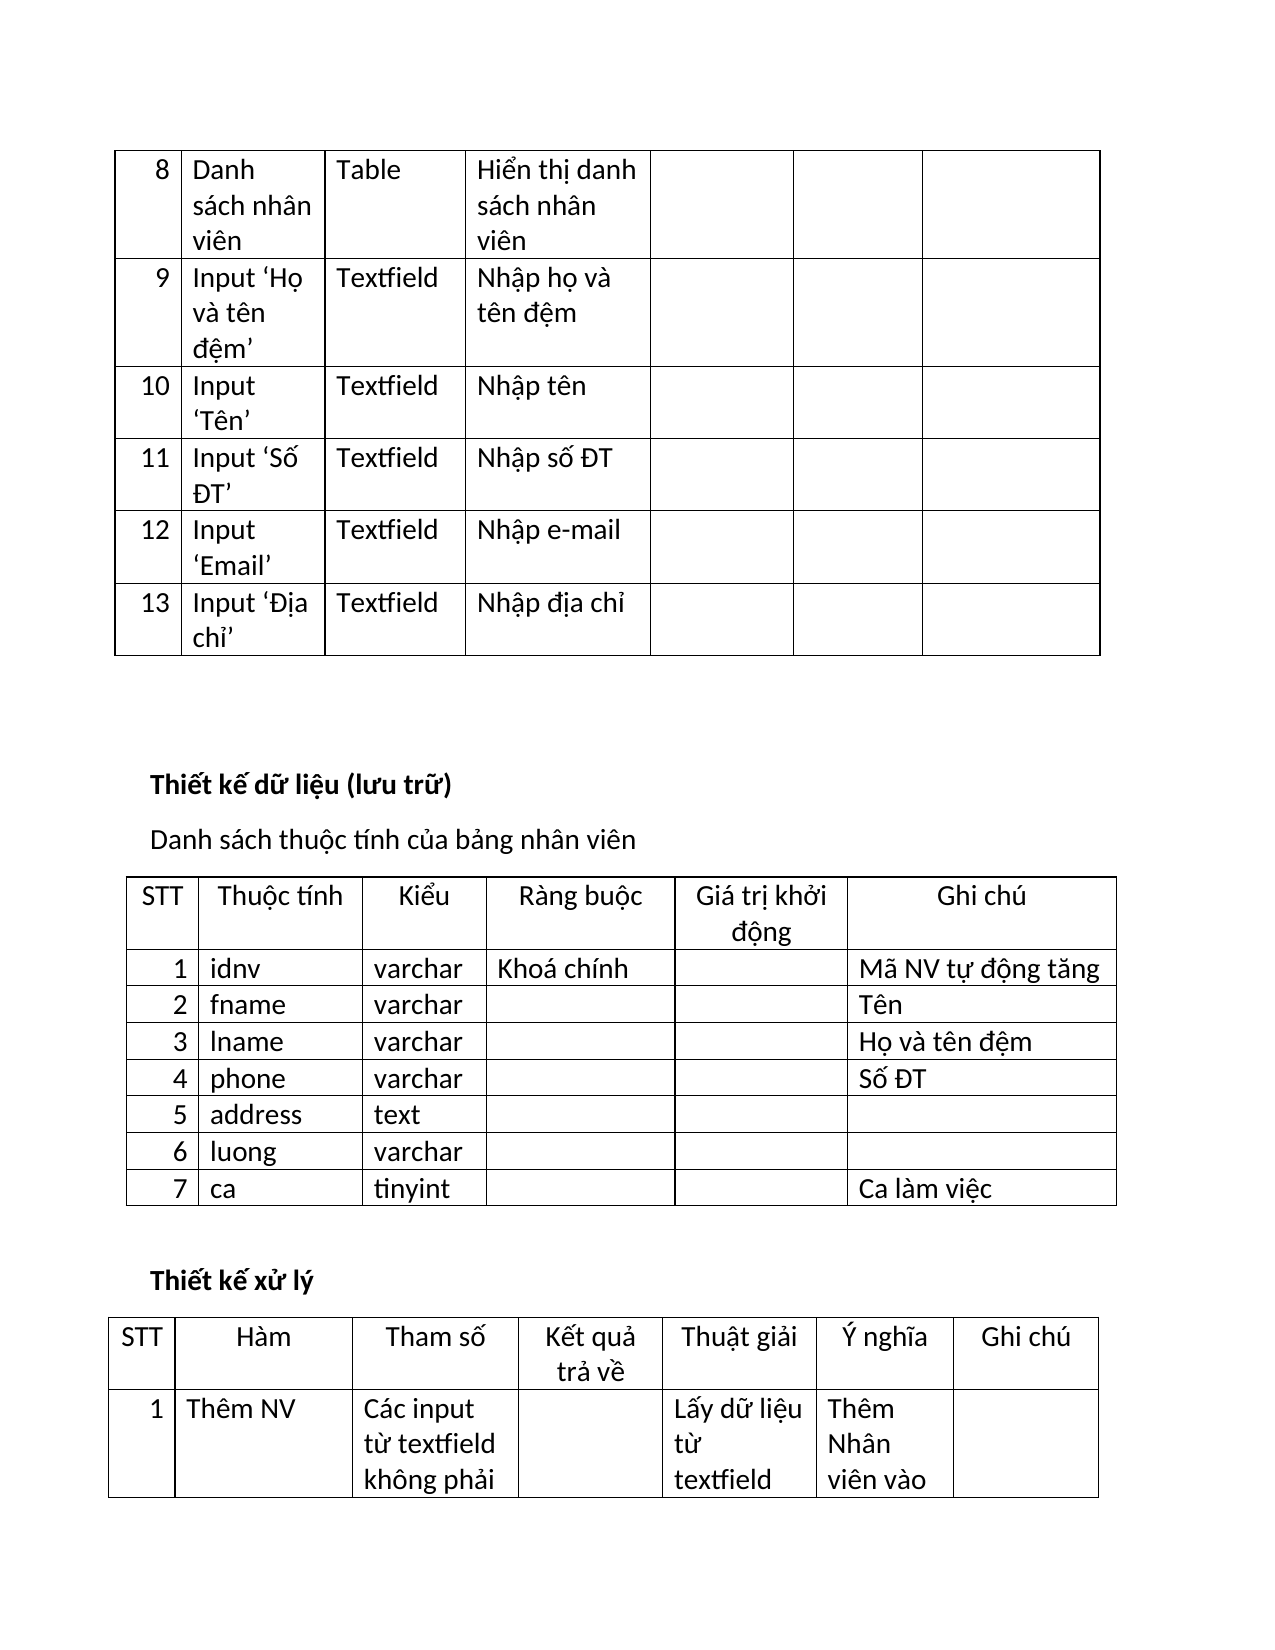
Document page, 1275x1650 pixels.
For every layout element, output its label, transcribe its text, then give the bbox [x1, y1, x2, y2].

table_cell phone [199, 1060, 362, 1095]
table_cell [676, 1023, 847, 1059]
table_cell Input ‘Số ĐT’ [182, 439, 324, 510]
table_cell Textfield [326, 511, 465, 583]
table_cell Nhập địa chỉ [466, 584, 650, 655]
table_cell Input ‘Email’ [182, 511, 324, 583]
table_cell [923, 367, 1099, 438]
table_cell 12 [116, 511, 181, 583]
table_cell [651, 367, 793, 438]
table_cell Textfield [326, 439, 465, 510]
table_cell Textfield [326, 584, 465, 655]
table_cell [794, 151, 922, 258]
table_cell [676, 1096, 847, 1132]
table_cell 7 [127, 1170, 198, 1205]
table_cell address [199, 1096, 362, 1132]
table_cell [794, 439, 922, 510]
table_cell 13 [116, 584, 181, 655]
table_cell [954, 1390, 1098, 1497]
table_header Ghi chú [954, 1318, 1098, 1389]
table_cell Thêm NV [176, 1390, 352, 1497]
table_cell 6 [127, 1133, 198, 1169]
text Thiết kế xử lý [150, 1262, 1125, 1297]
table_cell Ca làm việc [848, 1170, 1116, 1205]
table_cell [923, 584, 1099, 655]
table_cell Input ‘Địa chỉ’ [182, 584, 324, 655]
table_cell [663, 1390, 816, 1497]
table_cell Hiển thị danh sách nhân viên [466, 151, 650, 258]
table_cell Nhập số ĐT [466, 439, 650, 510]
table_cell luong [199, 1133, 362, 1169]
table_cell [651, 151, 793, 258]
text Thiết kế dữ liệu (lưu trữ) [150, 766, 1125, 802]
table_header Thuộc tính [199, 878, 362, 949]
table_cell Số ĐT [848, 1060, 1116, 1095]
table_cell varchar [363, 950, 486, 985]
table_cell [676, 1170, 847, 1205]
table_cell Khoá chính [487, 950, 674, 985]
table_cell [487, 1060, 674, 1095]
table_cell Nhập tên [466, 367, 650, 438]
table_cell Input ‘Tên’ [182, 367, 324, 438]
table_cell Mã NV tự động tăng [848, 950, 1116, 985]
table_header Ý nghĩa [817, 1318, 953, 1389]
table_cell Nhập họ và tên đệm [466, 259, 650, 366]
table_cell 1 [109, 1390, 174, 1497]
table_cell [923, 511, 1099, 583]
table_cell [651, 259, 793, 366]
table_cell Table [326, 151, 465, 258]
table_cell [848, 1096, 1116, 1132]
table_cell Input ‘Họ và tên đệm’ [182, 259, 324, 366]
table_cell 8 [116, 151, 181, 258]
table_cell 4 [127, 1060, 198, 1095]
table_cell [794, 584, 922, 655]
table_cell [651, 584, 793, 655]
table_cell 2 [127, 986, 198, 1022]
table_cell [923, 439, 1099, 510]
table_header Hàm [176, 1318, 352, 1389]
table_header STT [127, 878, 198, 949]
table_cell [676, 1060, 847, 1095]
table_cell tinyint [363, 1170, 486, 1205]
table_cell Danh sách nhân viên [182, 151, 324, 258]
table_cell Textfield [326, 259, 465, 366]
table_cell [923, 151, 1099, 258]
table_cell [676, 986, 847, 1022]
table_header Giá trị khởi động [676, 878, 847, 949]
table_cell 11 [116, 439, 181, 510]
table_header Ghi chú [848, 878, 1116, 949]
table_cell [848, 1133, 1116, 1169]
table_cell 1 [127, 950, 198, 985]
table_header Kiểu [363, 878, 486, 949]
text Danh sách thuộc tính của bảng nhân viên [150, 821, 1125, 857]
table_cell varchar [363, 1060, 486, 1095]
table_cell [651, 439, 793, 510]
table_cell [817, 1390, 953, 1497]
table_cell 9 [116, 259, 181, 366]
table_header Tham số [353, 1318, 518, 1389]
table_cell [676, 1133, 847, 1169]
table_cell varchar [363, 986, 486, 1022]
table_cell [794, 511, 922, 583]
table_cell Tên [848, 986, 1116, 1022]
table_header Ràng buộc [487, 878, 674, 949]
table_cell varchar [363, 1133, 486, 1169]
table_cell [794, 259, 922, 366]
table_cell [353, 1390, 518, 1497]
table_cell Họ và tên đệm [848, 1023, 1116, 1059]
table_cell varchar [363, 1023, 486, 1059]
table_cell idnv [199, 950, 362, 985]
table_cell [487, 986, 674, 1022]
table_cell [487, 1170, 674, 1205]
table_cell Textfield [326, 367, 465, 438]
table_cell [487, 1023, 674, 1059]
table_cell 3 [127, 1023, 198, 1059]
table_header Thuật giải [663, 1318, 816, 1389]
table_cell [487, 1133, 674, 1169]
table_cell Nhập e-mail [466, 511, 650, 583]
table_header STT [109, 1318, 174, 1389]
table_cell [487, 1096, 674, 1132]
table_cell [794, 367, 922, 438]
table_cell 5 [127, 1096, 198, 1132]
table_cell lname [199, 1023, 362, 1059]
table_cell text [363, 1096, 486, 1132]
table_cell [519, 1390, 662, 1497]
table_cell [676, 950, 847, 985]
table_cell fname [199, 986, 362, 1022]
table_cell [923, 259, 1099, 366]
table_cell 10 [116, 367, 181, 438]
table_cell ca [199, 1170, 362, 1205]
table_header Kết quả trả về [519, 1318, 662, 1389]
table_cell [651, 511, 793, 583]
